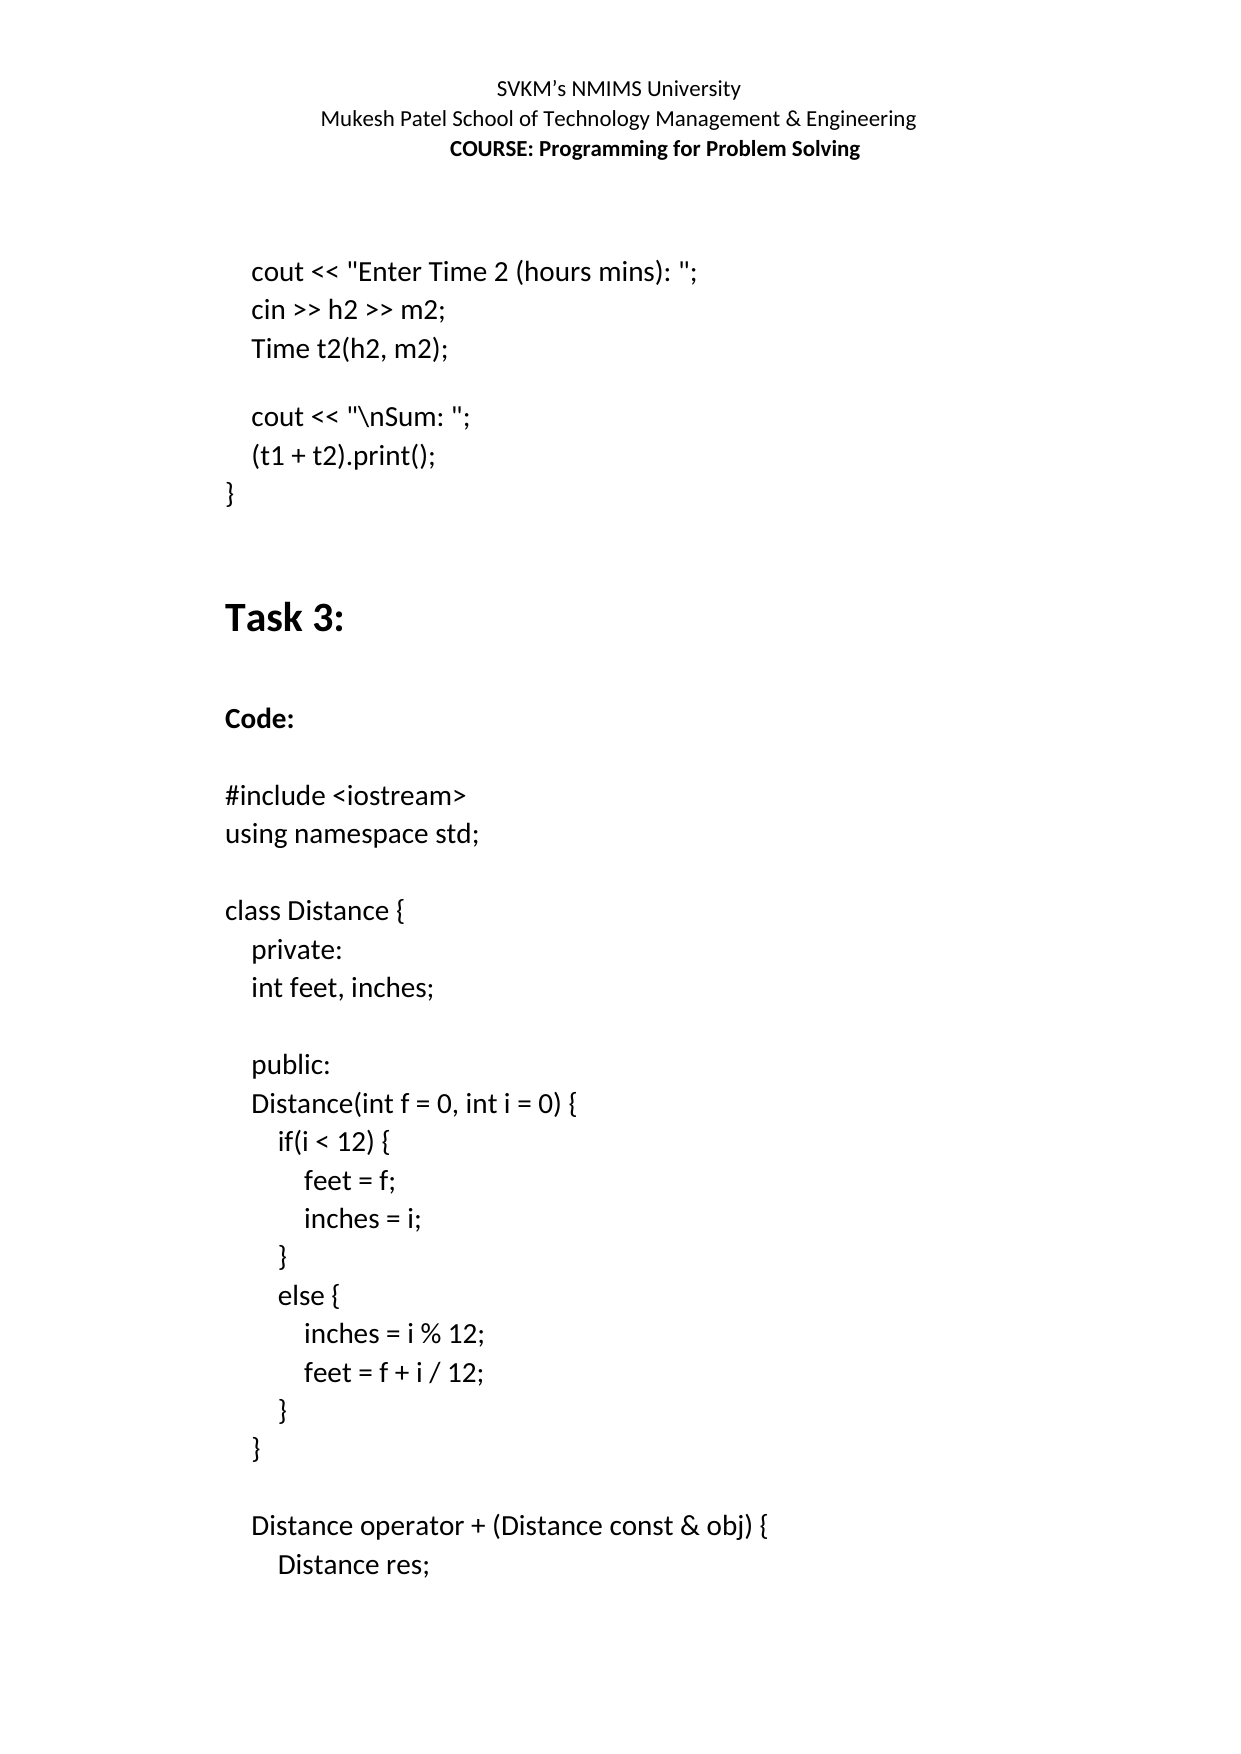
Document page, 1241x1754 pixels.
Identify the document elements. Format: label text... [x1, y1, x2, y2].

list } [225, 1431, 1090, 1466]
list cout << "Enter Time 2 (hours mins): "; [225, 253, 1090, 288]
list cout << "\nSum: "; [225, 398, 1090, 434]
list else { [225, 1277, 1090, 1312]
list Task 3: [225, 591, 1090, 641]
list private: [225, 931, 1090, 967]
list (t1 + t2).print(); [225, 437, 1090, 472]
list } [225, 475, 1090, 511]
list if(i < 12) { [225, 1123, 1090, 1159]
list using namespace std; [225, 816, 1090, 851]
list public: [225, 1046, 1090, 1082]
list } [225, 1238, 1090, 1274]
list feet = f + i / 12; [225, 1354, 1090, 1389]
list int feet, inches; [225, 969, 1090, 1005]
list inches = i % 12; [225, 1315, 1090, 1351]
list #include <iostream> [225, 777, 1090, 813]
list cin >> h2 >> m2; [225, 291, 1090, 327]
list feet = f; [225, 1162, 1090, 1197]
list class Distance { [225, 892, 1090, 928]
list Time t2(h2, m2); [225, 330, 1090, 365]
list Distance(int f = 0, int i = 0) { [225, 1085, 1090, 1120]
list inches = i; [225, 1200, 1090, 1236]
list Code: [225, 700, 1090, 736]
list Distance res; [225, 1546, 1090, 1582]
list } [225, 1392, 1090, 1428]
list Distance operator + (Distance const & obj) { [225, 1507, 1090, 1543]
